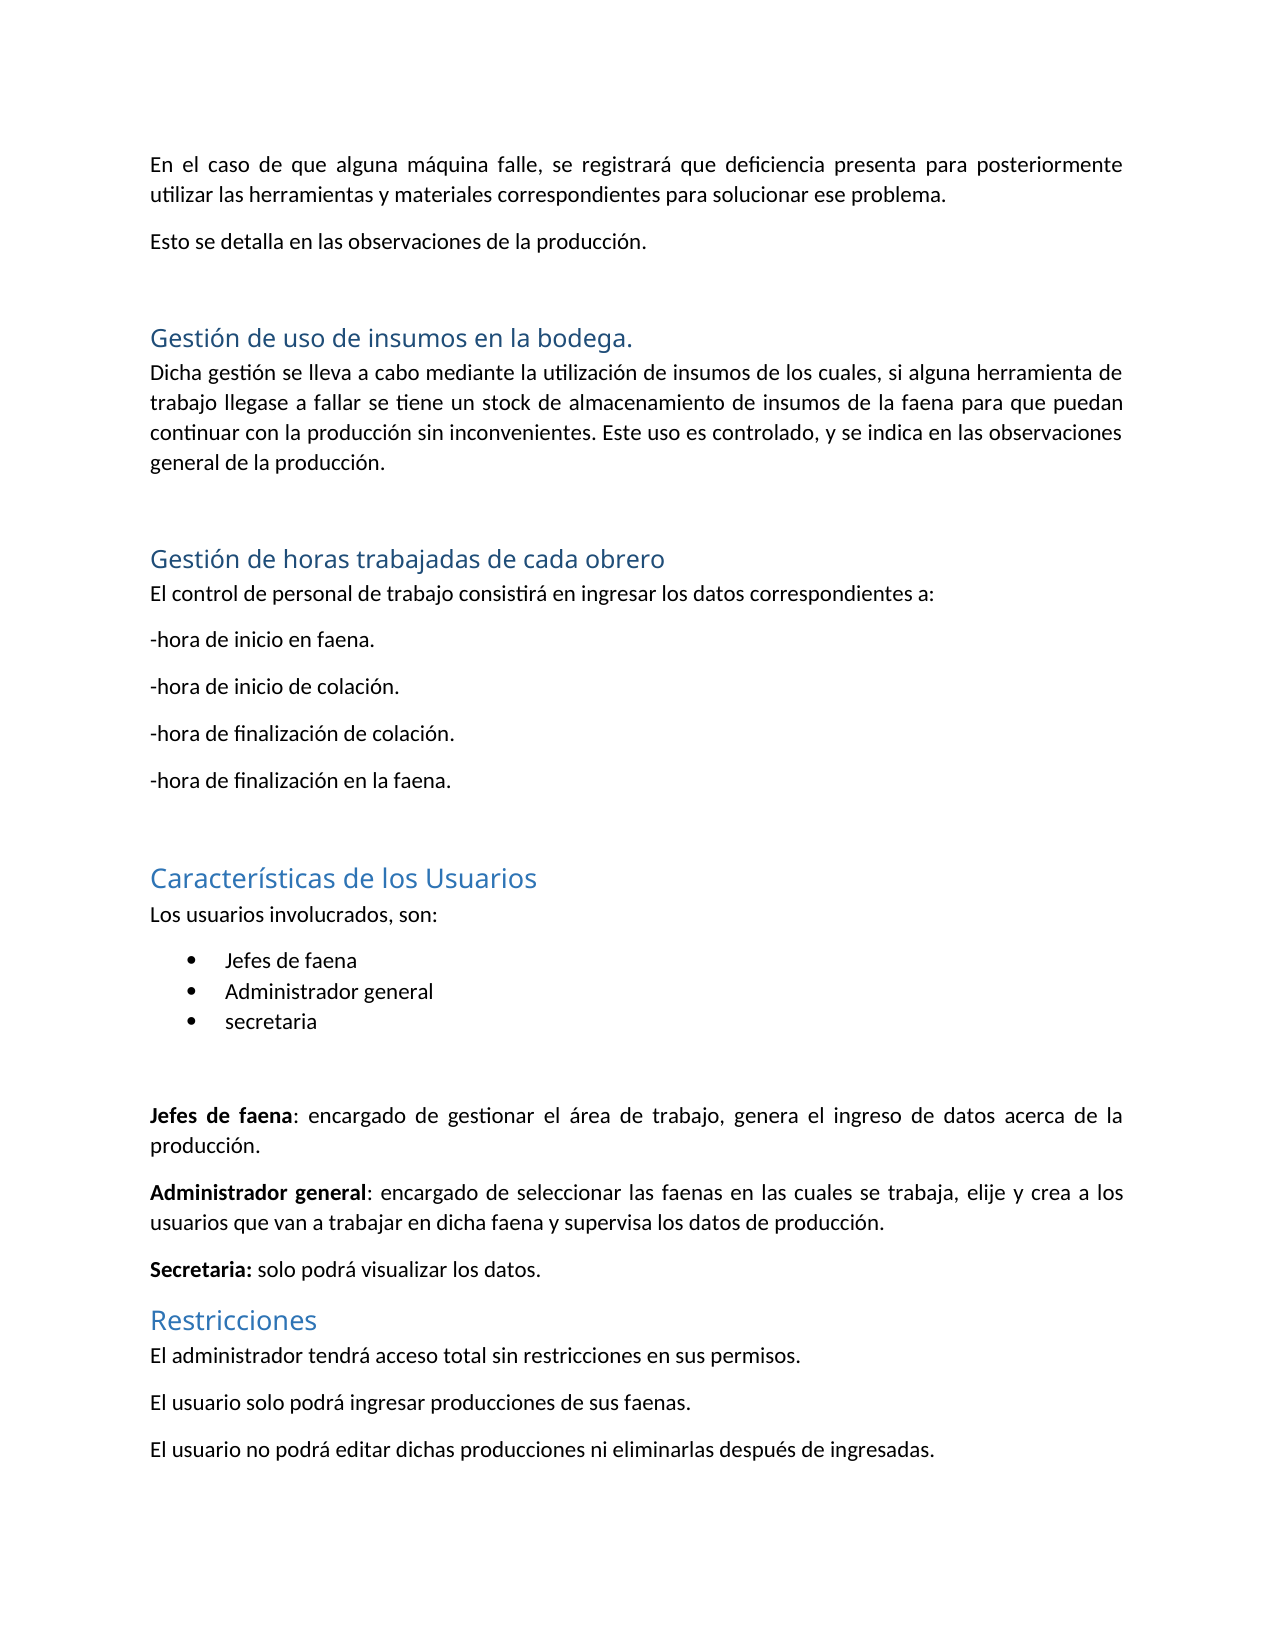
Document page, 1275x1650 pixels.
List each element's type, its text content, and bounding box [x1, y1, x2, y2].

text Los usuarios involucrados, son: [150, 900, 1125, 928]
text En el caso de que alguna máquina falle, se registrará que deficiencia presenta para posteriormente utilizar las herramientas y materiales correspondientes para solucionar ese problema. [150, 150, 1125, 208]
list Jefes de faena [187, 947, 1125, 975]
text -hora de finalización en la faena. [150, 766, 1125, 794]
text -hora de finalización de colación. [150, 719, 1125, 747]
text El control de personal de trabajo consistirá en ingresar los datos correspondientes a: [150, 579, 1125, 607]
text Secretaria: solo podrá visualizar los datos. [150, 1255, 1125, 1283]
subtitle Gestión de uso de insumos en la bodega. [150, 321, 1125, 355]
text -hora de inicio en faena. [150, 626, 1125, 654]
text Jefes de faena: encargado de gestionar el área de trabajo, genera el ingreso de datos acerca de la producción. [150, 1101, 1125, 1159]
list Administrador general [187, 977, 1125, 1005]
subtitle Características de los Usuarios [150, 860, 1125, 897]
subtitle Restricciones [150, 1302, 1125, 1339]
text Esto se detalla en las observaciones de la producción. [150, 227, 1125, 255]
subtitle Gestión de horas trabajadas de cada obrero [150, 542, 1125, 576]
list secretaria [187, 1007, 1125, 1035]
text El administrador tendrá acceso total sin restricciones en sus permisos. [150, 1342, 1125, 1370]
text El usuario solo podrá ingresar producciones de sus faenas. [150, 1388, 1125, 1417]
text El usuario no podrá editar dichas producciones ni eliminarlas después de ingresadas. [150, 1435, 1125, 1463]
text Administrador general: encargado de seleccionar las faenas en las cuales se trabaja, elije y crea a los usuarios que van a trabajar en dicha faena y supervisa los datos de producción. [150, 1178, 1125, 1236]
text -hora de inicio de colación. [150, 672, 1125, 701]
text Dicha gestión se lleva a cabo mediante la utilización de insumos de los cuales, si alguna herramienta de trabajo llegase a fallar se tiene un stock de almacenamiento de insumos de la faena para que puedan continuar con la producción sin inconvenientes. Este uso es controlado, y se indica en las observaciones general de la producción. [150, 358, 1125, 476]
